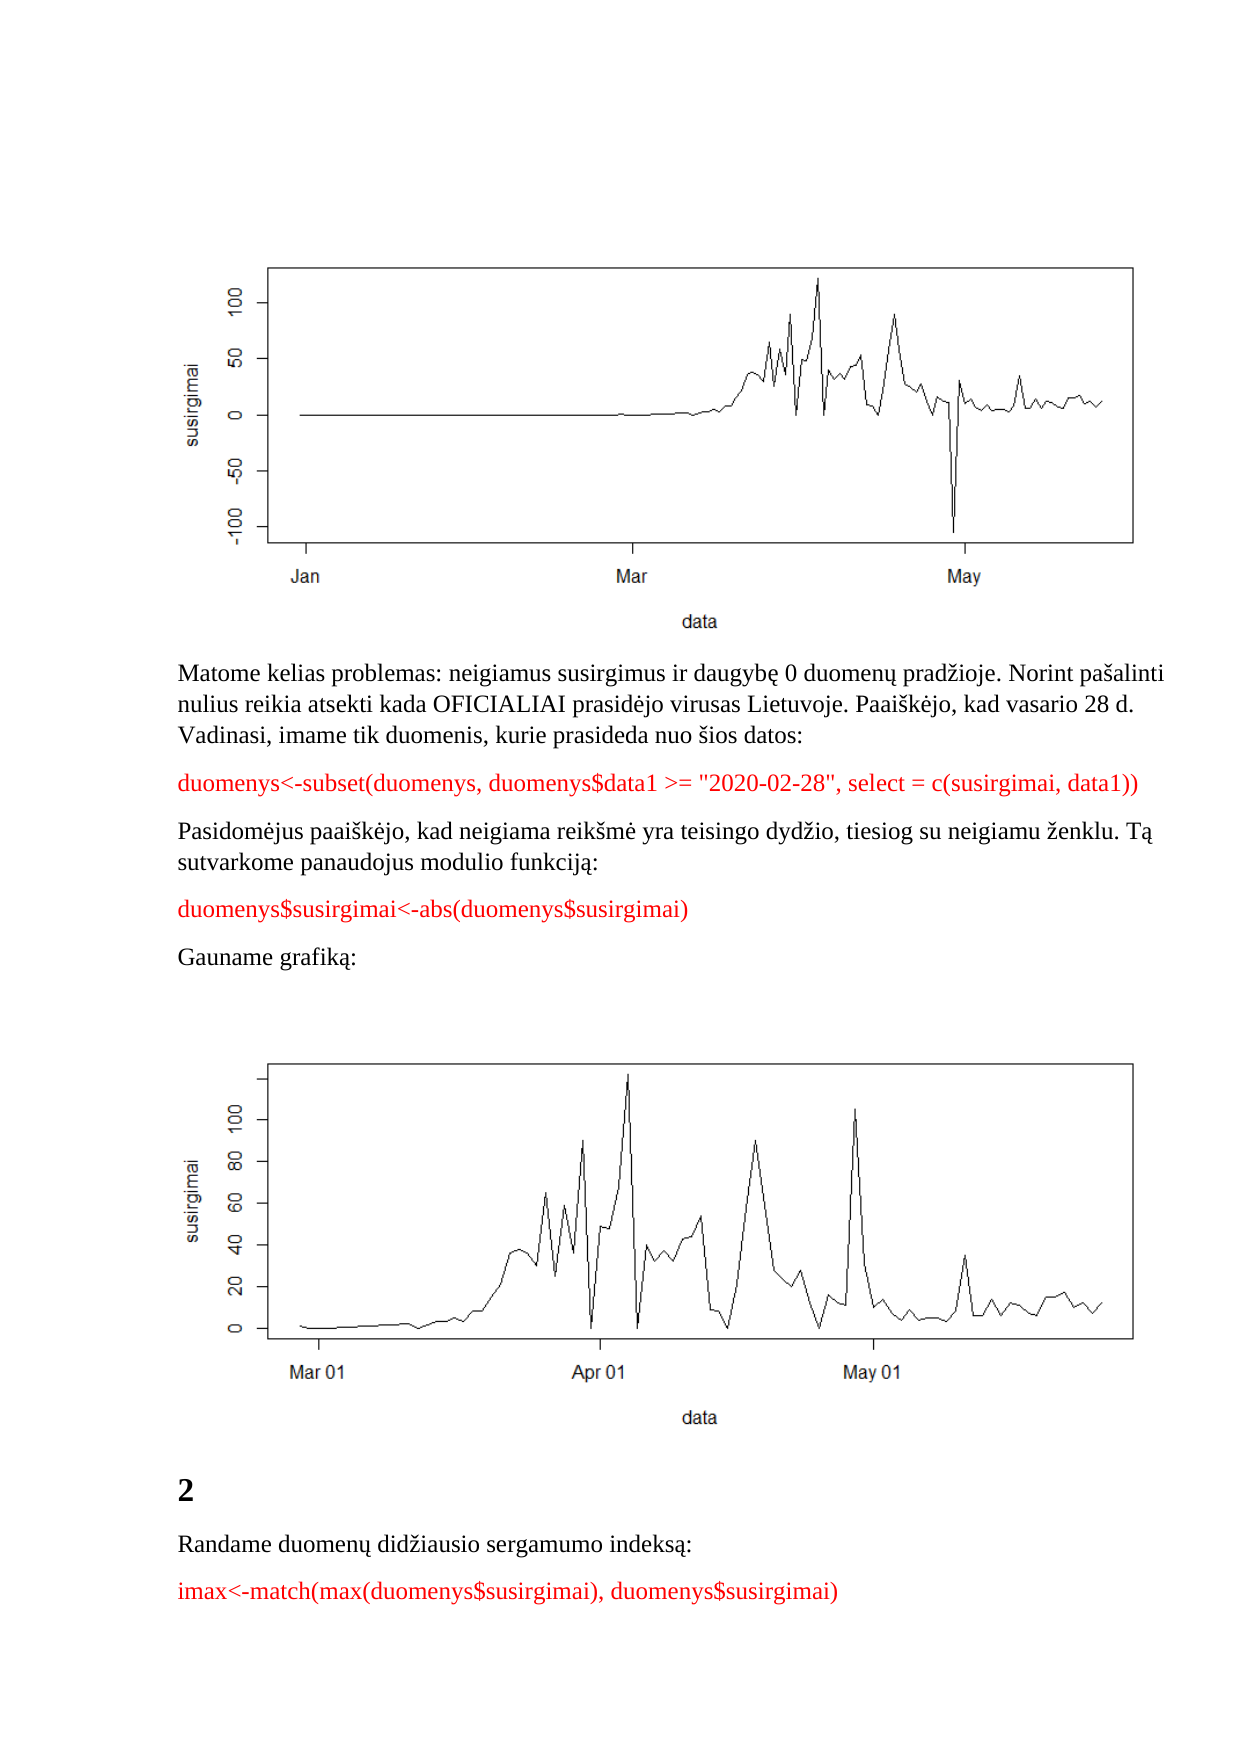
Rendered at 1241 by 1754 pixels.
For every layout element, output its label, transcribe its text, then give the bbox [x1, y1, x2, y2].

text Randame duomenų didžiausio sergamumo indeksą: [177, 1529, 1181, 1557]
picture [177, 177, 1180, 656]
text duomenys<-subset(duomenys, duomenys$data1 >= "2020-02-28", select = c(susirgimai, data1)) [177, 768, 1181, 797]
picture [177, 973, 1180, 1452]
text duomenys$susirgimai<-abs(duomenys$susirgimai) [177, 894, 1181, 923]
text Pasidomėjus paaiškėjo, kad neigiama reikšmė yra teisingo dydžio, tiesiog su neigiamu ženklu. Tą sutvarkome panaudojus modulio funkciją: [177, 816, 1181, 876]
text 2 [177, 1471, 1181, 1509]
text imax<-match(max(duomenys$susirgimai), duomenys$susirgimai) [177, 1576, 1181, 1605]
